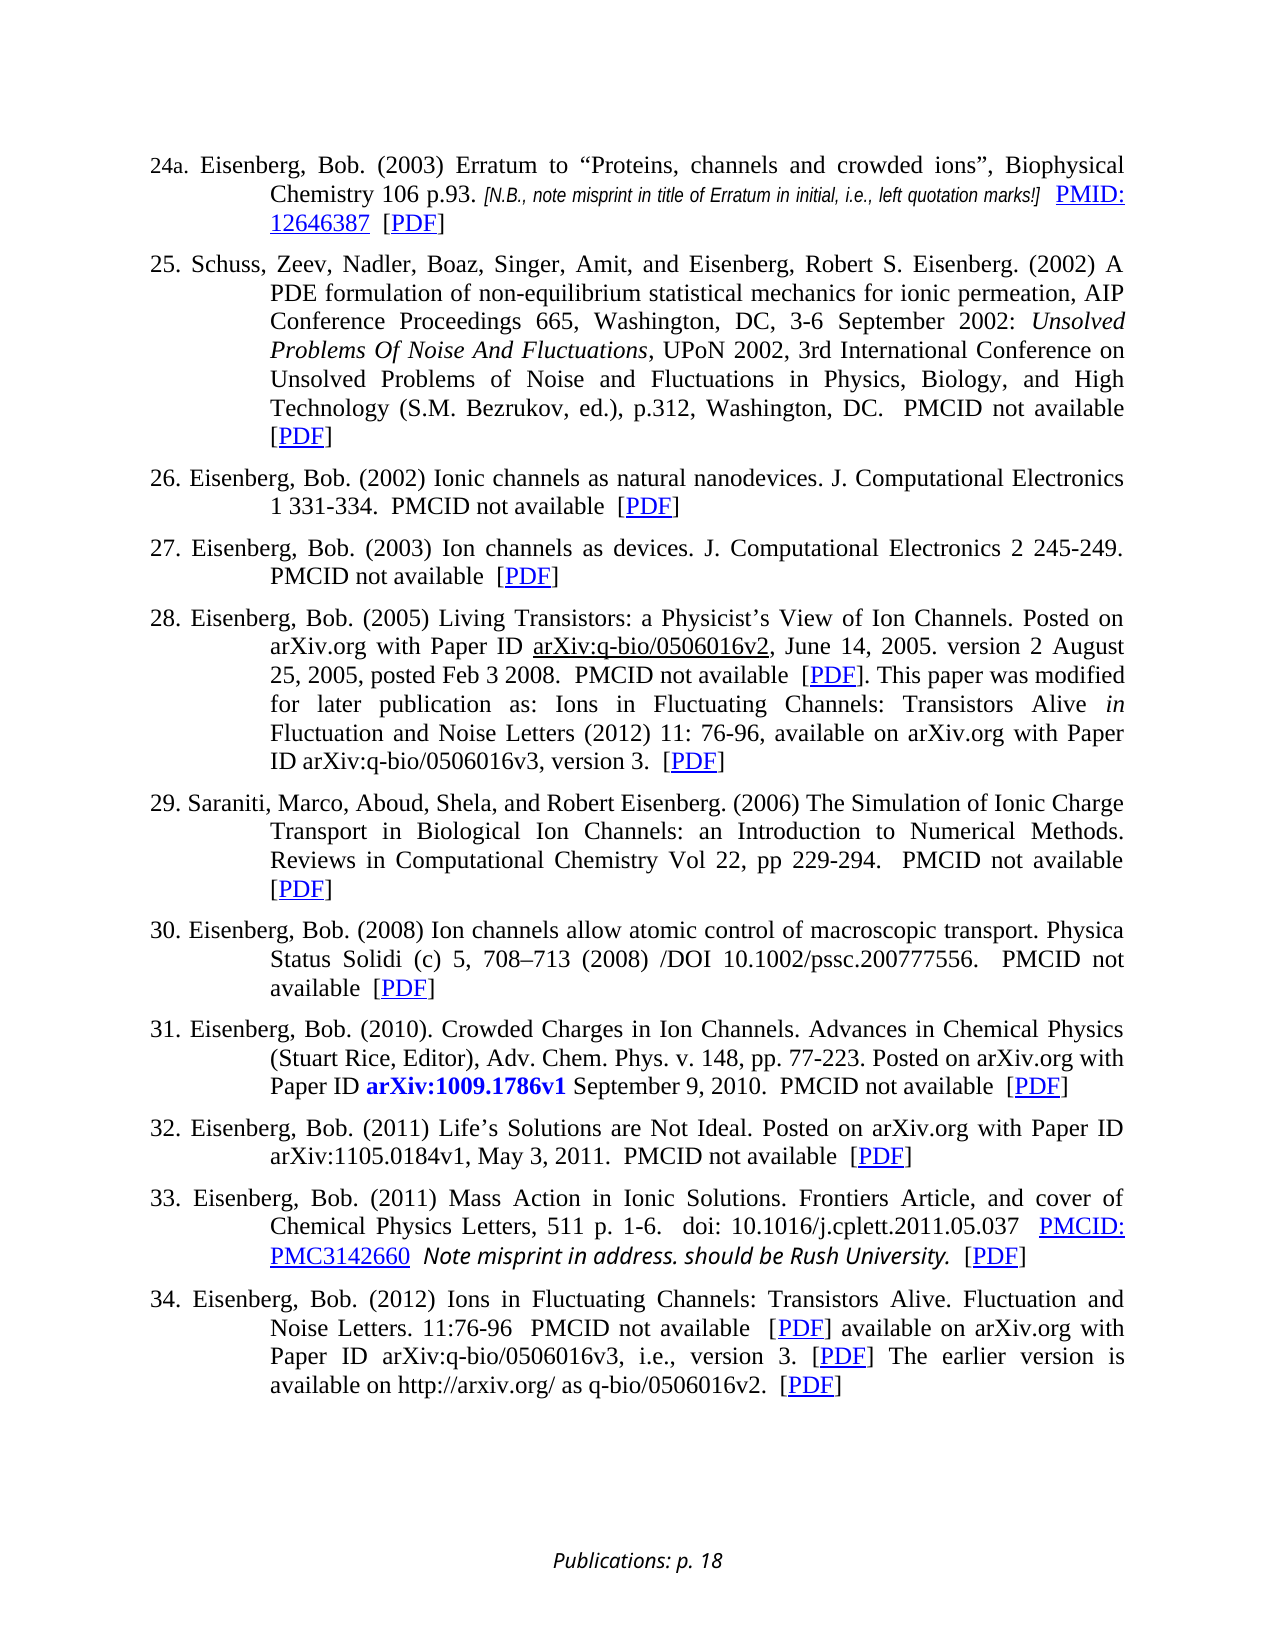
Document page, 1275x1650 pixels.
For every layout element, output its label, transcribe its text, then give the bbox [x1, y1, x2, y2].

text 24a. Eisenberg, Bob. (2003) Erratum to “Proteins, channels and crowded ions”, Biophysical Chemistry 106 p.93. [N.B., note misprint in title of Erratum in initial, i.e., left quotation marks!] PMID: 12646387 [PDF] [150, 150, 1125, 236]
text 30. Eisenberg, Bob. (2008) Ion channels allow atomic control of macroscopic transport. Physica Status Solidi (c) 5, 708–713 (2008) /DOI 10.1002/pssc.200777556. PMCID not available [PDF] [150, 915, 1125, 1001]
text 26. Eisenberg, Bob. (2002) Ionic channels as natural nanodevices. J. Computational Electronics 1 331-334. PMCID not available [PDF] [150, 463, 1125, 520]
text 33. Eisenberg, Bob. (2011) Mass Action in Ionic Solutions. Frontiers Article, and cover of Chemical Physics Letters, 511 p. 1-6. doi: 10.1016/j.cplett.2011.05.037 PMCID: PMC3142660 Note misprint in address. should be Rush University. [PDF] [150, 1183, 1125, 1271]
text 34. Eisenberg, Bob. (2012) Ions in Fluctuating Channels: Transistors Alive. Fluctuation and Noise Letters. 11:76-96 PMCID not available [PDF] available on arXiv.org with Paper ID arXiv:q-bio/0506016v3, i.e., version 3. [PDF] The earlier version is available on http://arxiv.org/ as q-bio/0506016v2. [PDF] [150, 1284, 1125, 1399]
text 25. Schuss, Zeev, Nadler, Boaz, Singer, Amit, and Eisenberg, Robert S. Eisenberg. (2002) A PDE formulation of non-equilibrium statistical mechanics for ionic permeation, AIP Conference Proceedings 665, Washington, DC, 3-6 September 2002: Unsolved Problems Of Noise And Fluctuations, UPoN 2002, 3rd International Conference on Unsolved Problems of Noise and Fluctuations in Physics, Biology, and High Technology (S.M. Bezrukov, ed.), p.312, Washington, DC. PMCID not available [PDF] [150, 249, 1125, 450]
text 29. Saraniti, Marco, Aboud, Shela, and Robert Eisenberg. (2006) The Simulation of Ionic Charge Transport in Biological Ion Channels: an Introduction to Numerical Methods. Reviews in Computational Chemistry Vol 22, pp 229-294. PMCID not available [PDF] [150, 788, 1125, 903]
text 28. Eisenberg, Bob. (2005) Living Transistors: a Physicist’s View of Ion Channels. Posted on arXiv.org with Paper ID arXiv:q-bio/0506016v2, June 14, 2005. version 2 August 25, 2005, posted Feb 3 2008. PMCID not available [PDF]. This paper was modified for later publication as: Ions in Fluctuating Channels: Transistors Alive in Fluctuation and Noise Letters (2012) 11: 76-96, available on arXiv.org with Paper ID arXiv:q-bio/0506016v3, version 3. [PDF] [150, 603, 1125, 775]
text 32. Eisenberg, Bob. (2011) Life’s Solutions are Not Ideal. Posted on arXiv.org with Paper ID arXiv:1105.0184v1, May 3, 2011. PMCID not available [PDF] [150, 1113, 1125, 1170]
text 31. Eisenberg, Bob. (2010). Crowded Charges in Ion Channels. Advances in Chemical Physics (Stuart Rice, Editor), Adv. Chem. Phys. v. 148, pp. 77-223. Posted on arXiv.org with Paper ID arXiv:1009.1786v1 September 9, 2010. PMCID not available [PDF] [150, 1014, 1125, 1100]
text 27. Eisenberg, Bob. (2003) Ion channels as devices. J. Computational Electronics 2 245-249. PMCID not available [PDF] [150, 533, 1125, 590]
